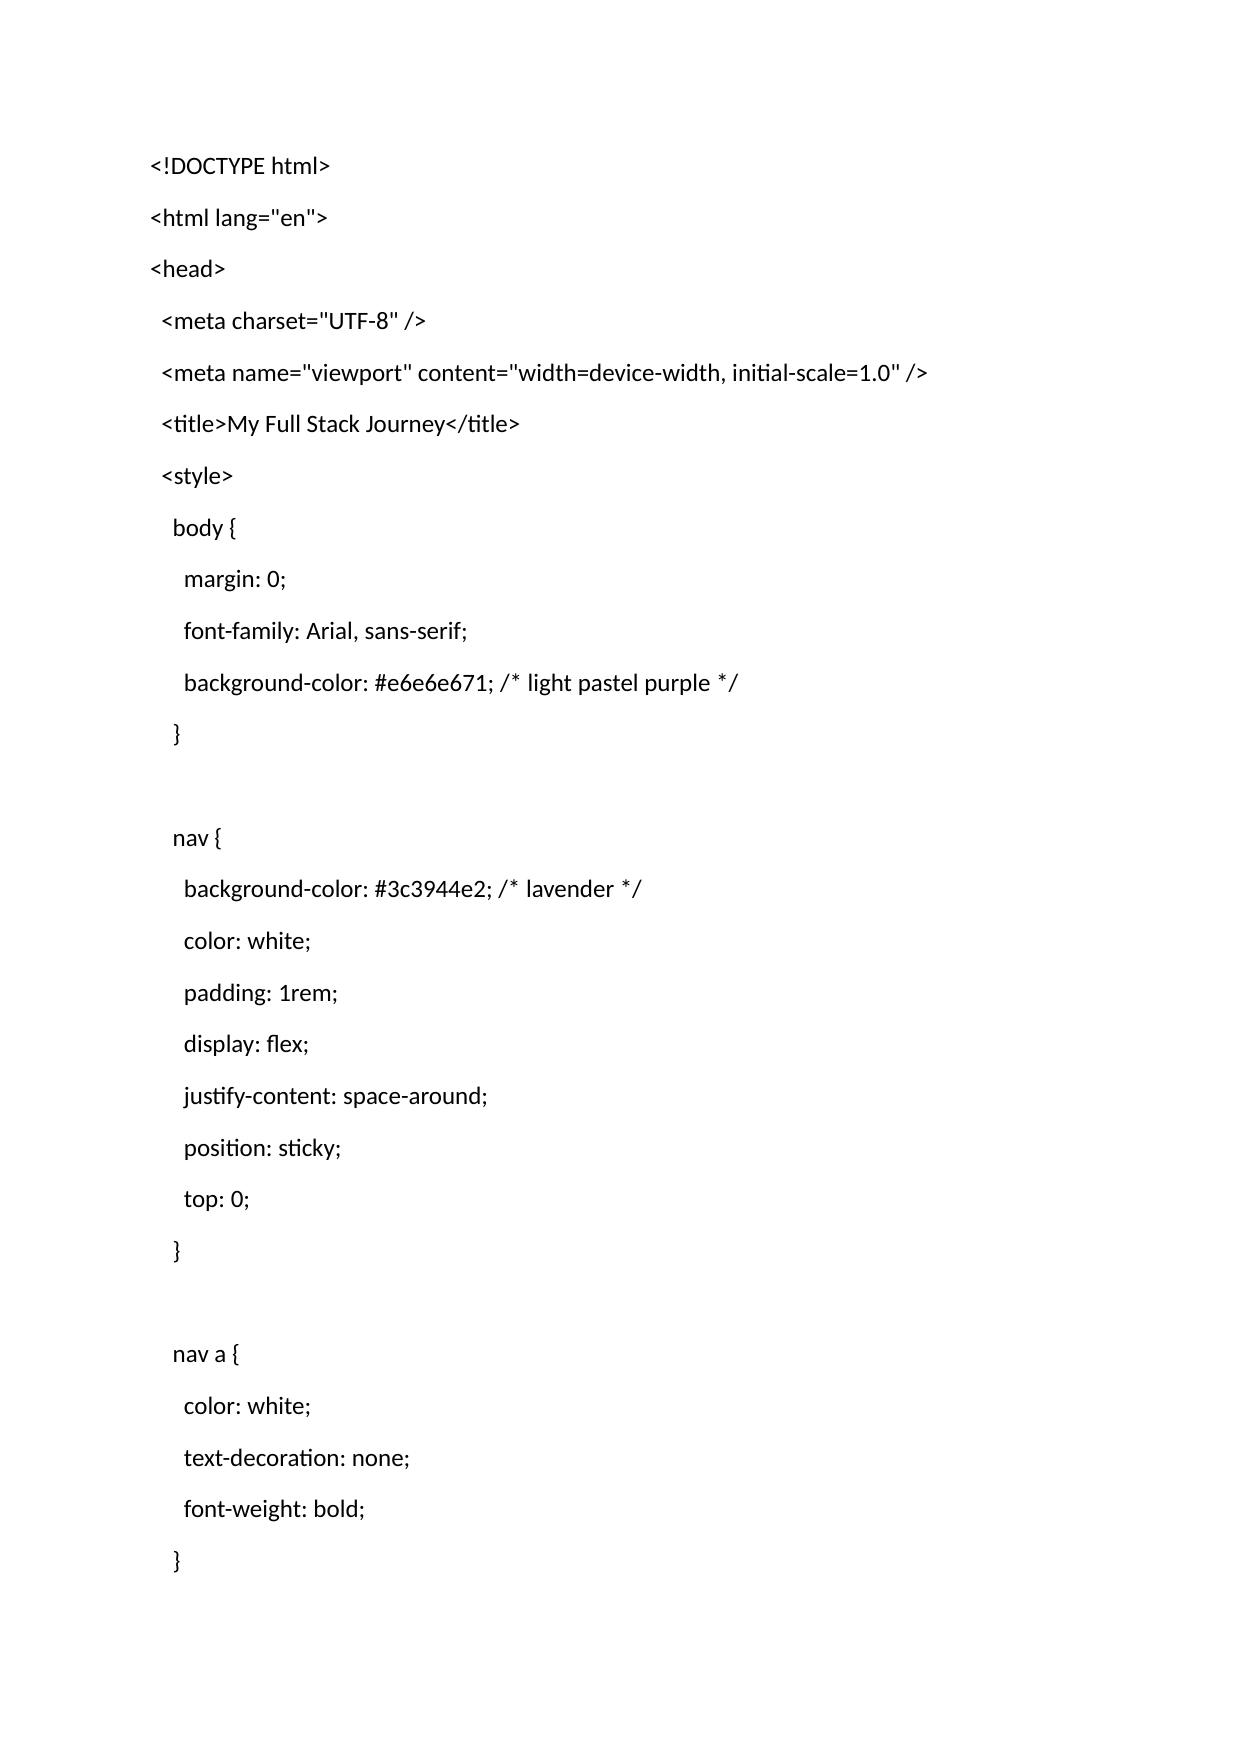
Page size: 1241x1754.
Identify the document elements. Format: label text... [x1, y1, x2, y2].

text <meta charset="UTF-8" /> [150, 305, 1090, 336]
text background-color: #e6e6e671; /* light pastel purple */ [150, 667, 1090, 697]
text color: white; [150, 1390, 1090, 1421]
text <head> [150, 253, 1090, 284]
text background-color: #3c3944e2; /* lavender */ [150, 873, 1090, 904]
text justify-content: space-around; [150, 1080, 1090, 1111]
text display: flex; [150, 1028, 1090, 1059]
text } [150, 718, 1090, 749]
text margin: 0; [150, 563, 1090, 594]
text <!DOCTYPE html> [150, 150, 1090, 181]
text font-weight: bold; [150, 1493, 1090, 1524]
text text-decoration: none; [150, 1442, 1090, 1472]
text font-family: Arial, sans-serif; [150, 615, 1090, 646]
text padding: 1rem; [150, 977, 1090, 1007]
text <style> [150, 460, 1090, 491]
text <title>My Full Stack Journey</title> [150, 408, 1090, 439]
text nav { [150, 822, 1090, 852]
text body { [150, 512, 1090, 542]
text } [150, 1545, 1090, 1576]
text <html lang="en"> [150, 202, 1090, 232]
text position: sticky; [150, 1132, 1090, 1162]
text color: white; [150, 925, 1090, 956]
text <meta name="viewport" content="width=device-width, initial-scale=1.0" /> [150, 357, 1090, 387]
text nav a { [150, 1338, 1090, 1369]
text } [150, 1235, 1090, 1266]
text top: 0; [150, 1183, 1090, 1214]
